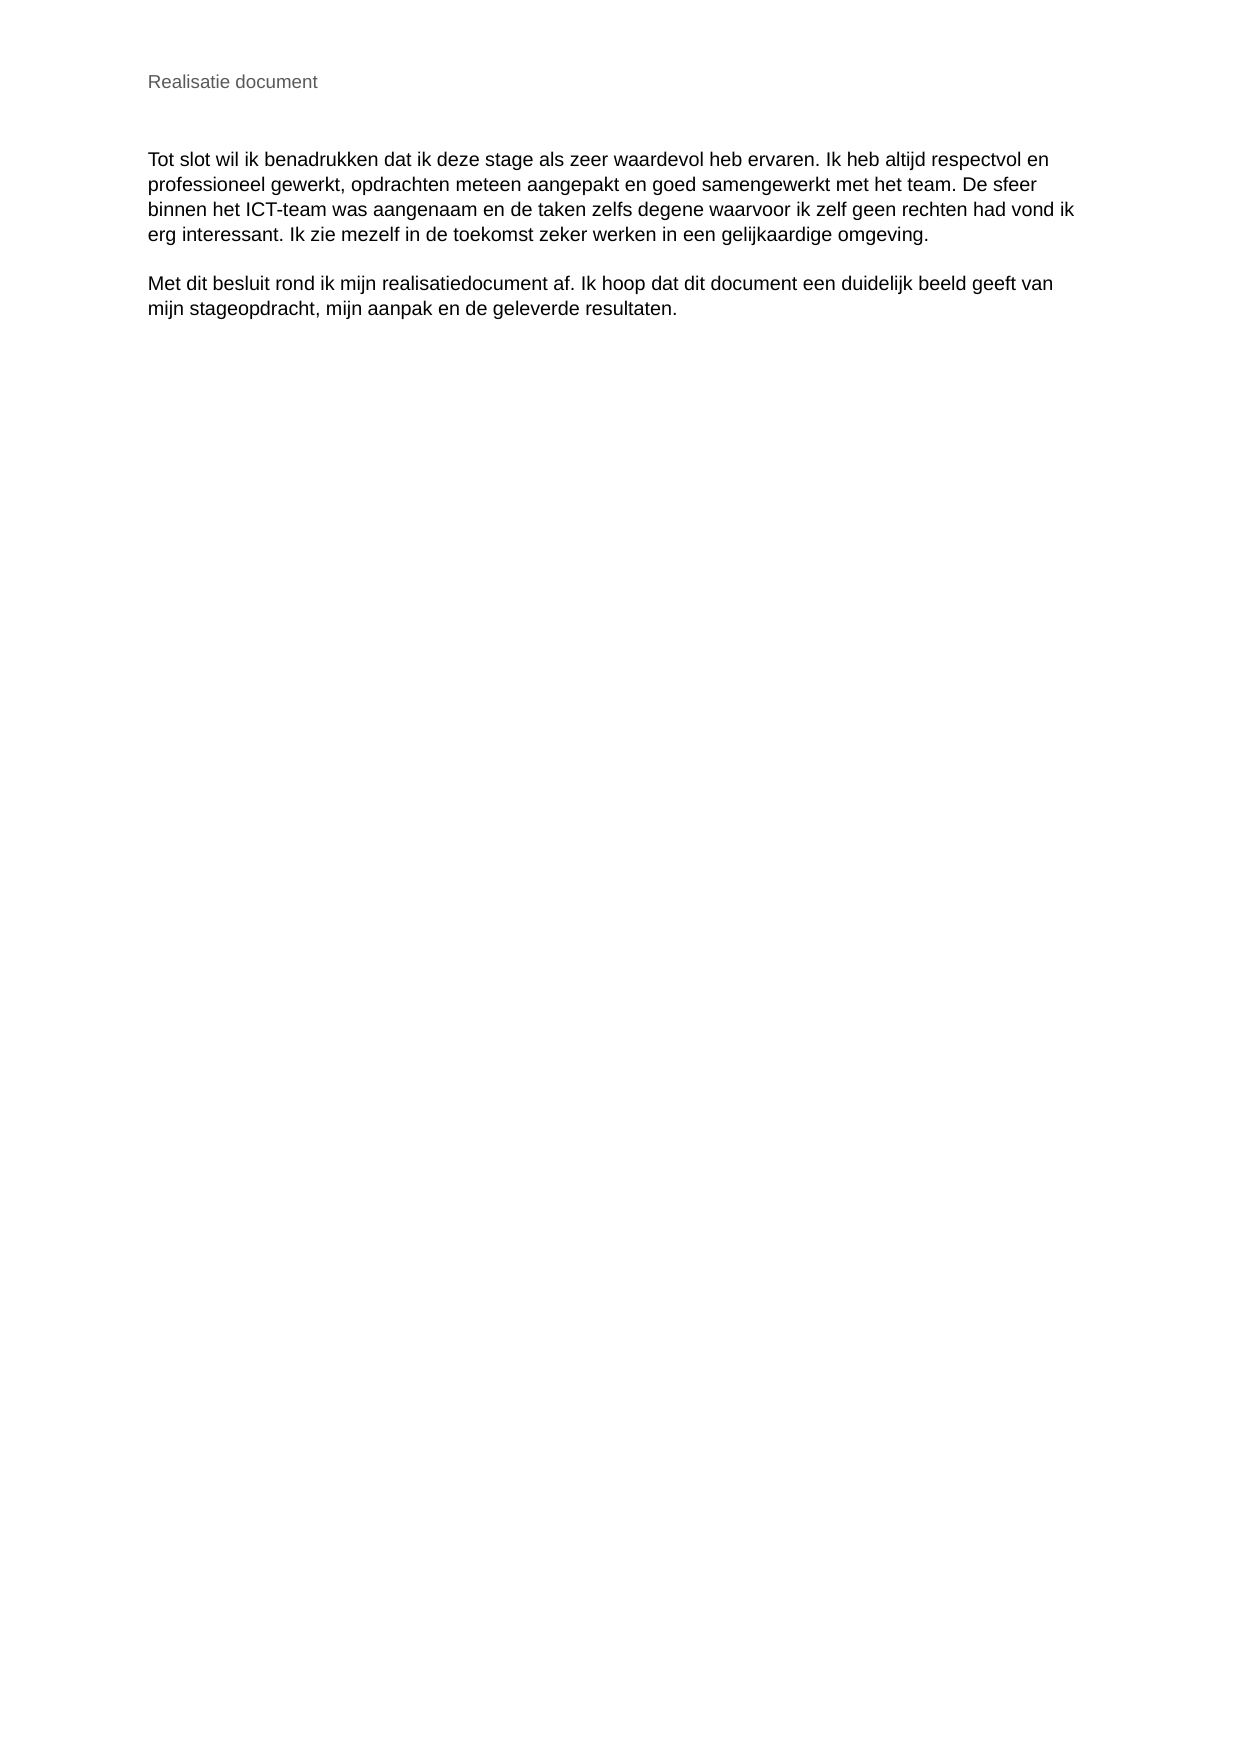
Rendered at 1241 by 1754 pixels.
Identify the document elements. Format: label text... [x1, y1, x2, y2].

text Tot slot wil ik benadrukken dat ik deze stage als zeer waardevol heb ervaren. Ik heb altijd respectvol en professioneel gewerkt, opdrachten meteen aangepakt en goed samengewerkt met het team. De sfeer binnen het ICT-team was aangenaam en de taken zelfs degene waarvoor ik zelf geen rechten had vond ik erg interessant. Ik zie mezelf in de toekomst zeker werken in een gelijkaardige omgeving. [148, 148, 1092, 245]
text Met dit besluit rond ik mijn realisatiedocument af. Ik hoop dat dit document een duidelijk beeld geeft van mijn stageopdracht, mijn aanpak en de geleverde resultaten. [148, 272, 1092, 320]
